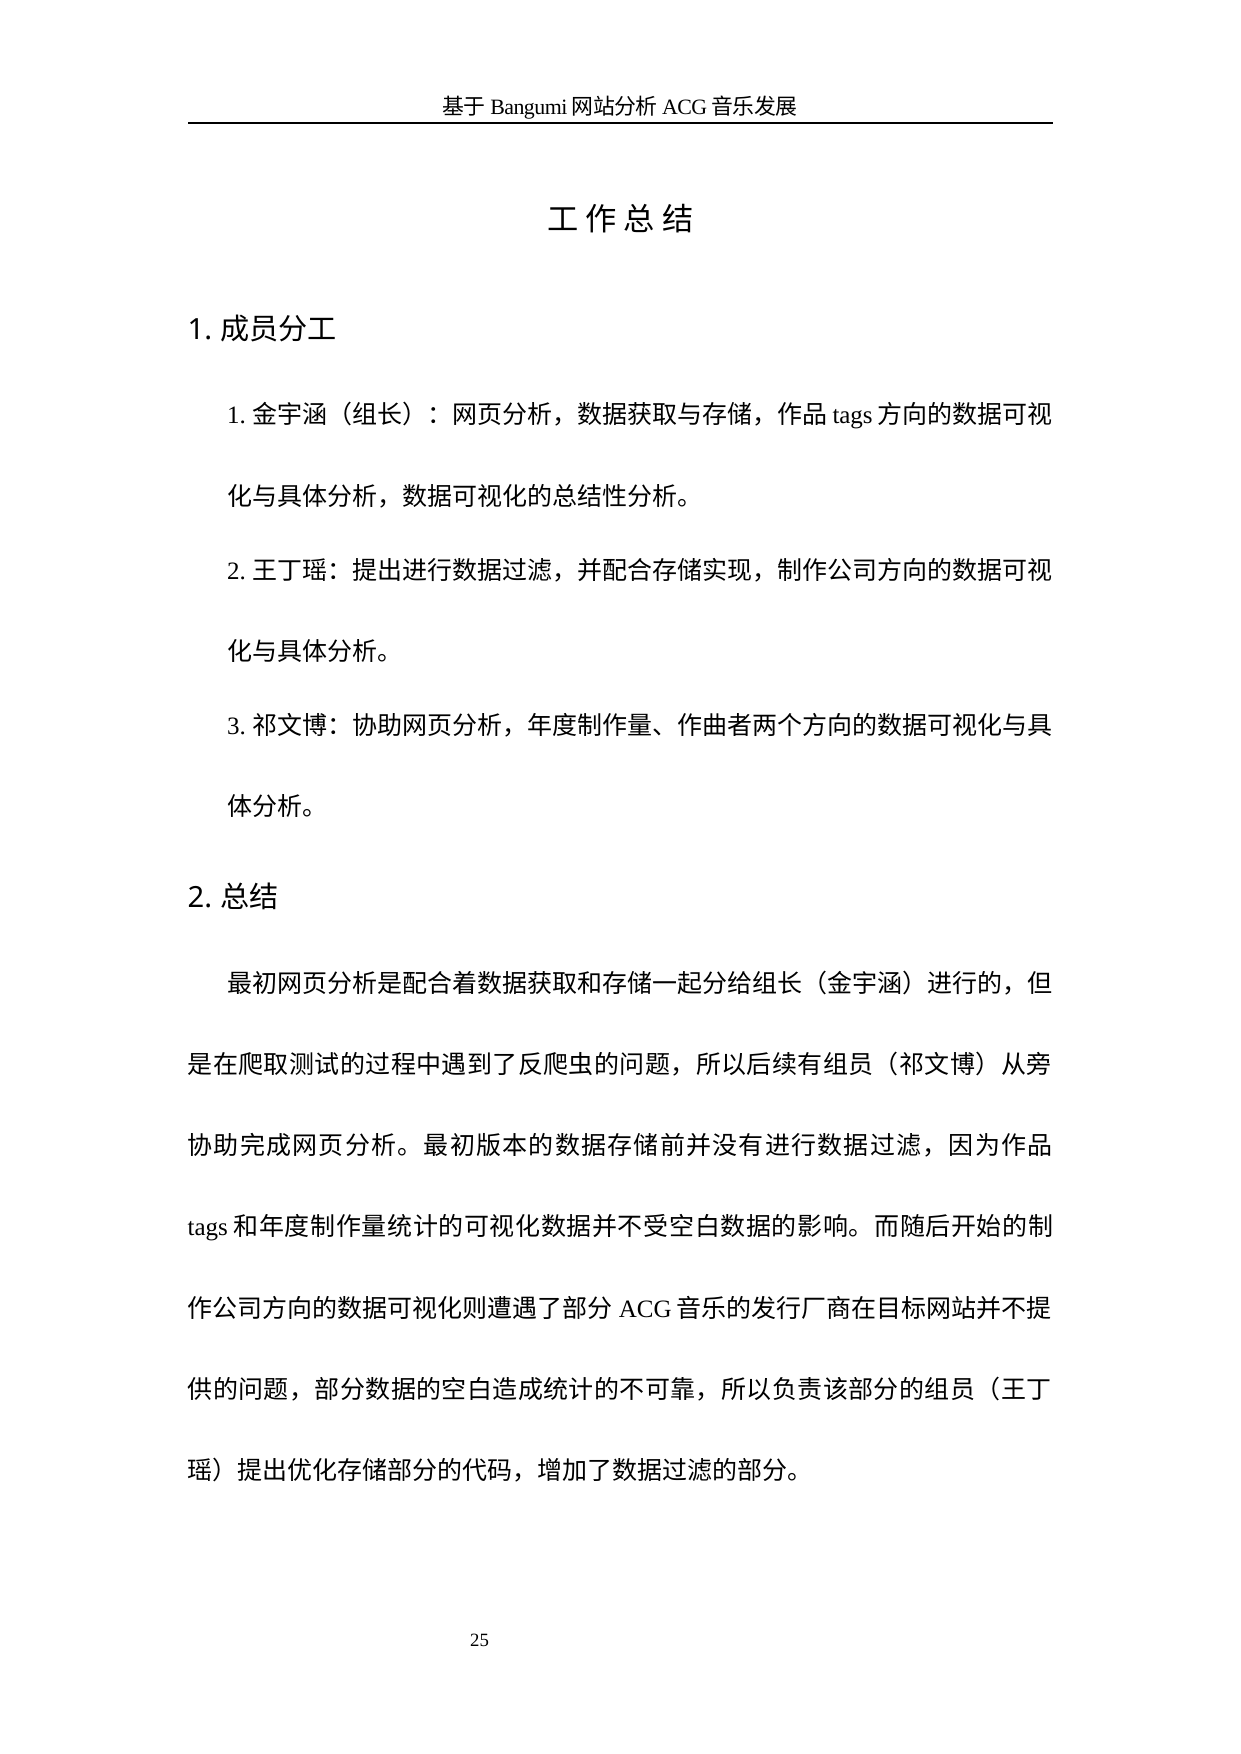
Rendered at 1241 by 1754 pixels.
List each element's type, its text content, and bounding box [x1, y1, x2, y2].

subtitle 成员分工 [187, 294, 1053, 359]
list 王丁瑶：提出进行数据过滤，并配合存储实现，制作公司方向的数据可视化与具体分析。 [227, 536, 1053, 682]
text 最初网页分析是配合着数据获取和存储一起分给组长（金宇涵）进行的，但是在爬取测试的过程中遇到了反爬虫的问题，所以后续有组员（祁文博）从旁协助完成网页分析。最初版本的数据存储前并没有进行数据过滤，因为作品tags和年度制作量统计的可视化数据并不受空白数据的影响。而随后开始的制作公司方向的数据可视化则遭遇了部分ACG音乐的发行厂商在目标网站并不提供的问题，部分数据的空白造成统计的不可靠，所以负责该部分的组员（王丁瑶）提出优化存储部分的代码，增加了数据过滤的部分。 [187, 949, 1053, 1501]
subtitle 总结 [187, 863, 1053, 928]
list 祁文博：协助网页分析，年度制作量、作曲者两个方向的数据可视化与具体分析。 [227, 691, 1053, 837]
list 金宇涵（组长）：网页分析，数据获取与存储，作品tags方向的数据可视化与具体分析，数据可视化的总结性分析。 [227, 380, 1053, 527]
